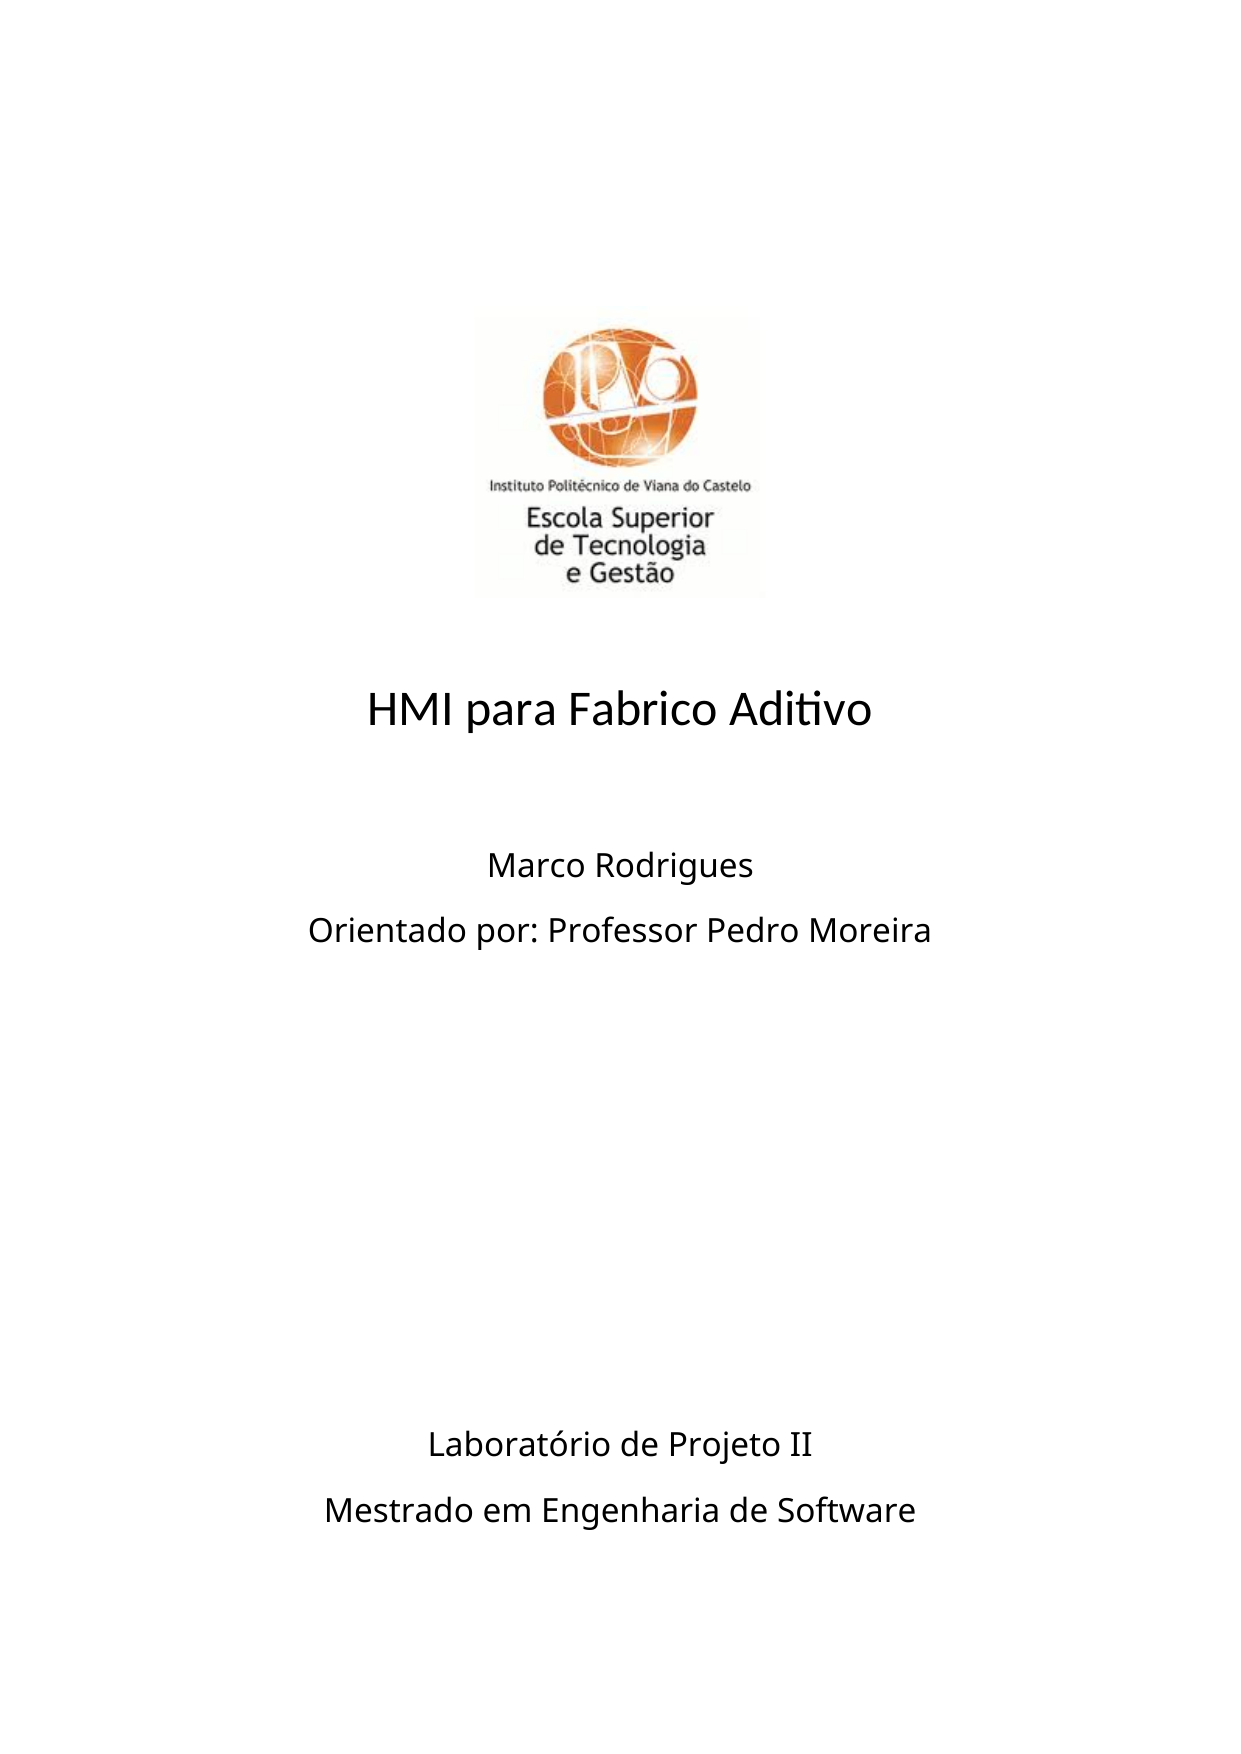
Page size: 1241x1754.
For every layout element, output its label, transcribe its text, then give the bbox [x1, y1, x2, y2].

text Mestrado em Engenharia de Software [177, 1487, 1063, 1532]
text Orientado por: Professor Pedro Moreira [177, 907, 1063, 952]
text Marco Rodrigues [177, 841, 1063, 887]
picture [474, 306, 766, 598]
text HMI para Fabrico Aditivo [177, 676, 1063, 737]
text Laboratório de Projeto II [177, 1421, 1063, 1467]
